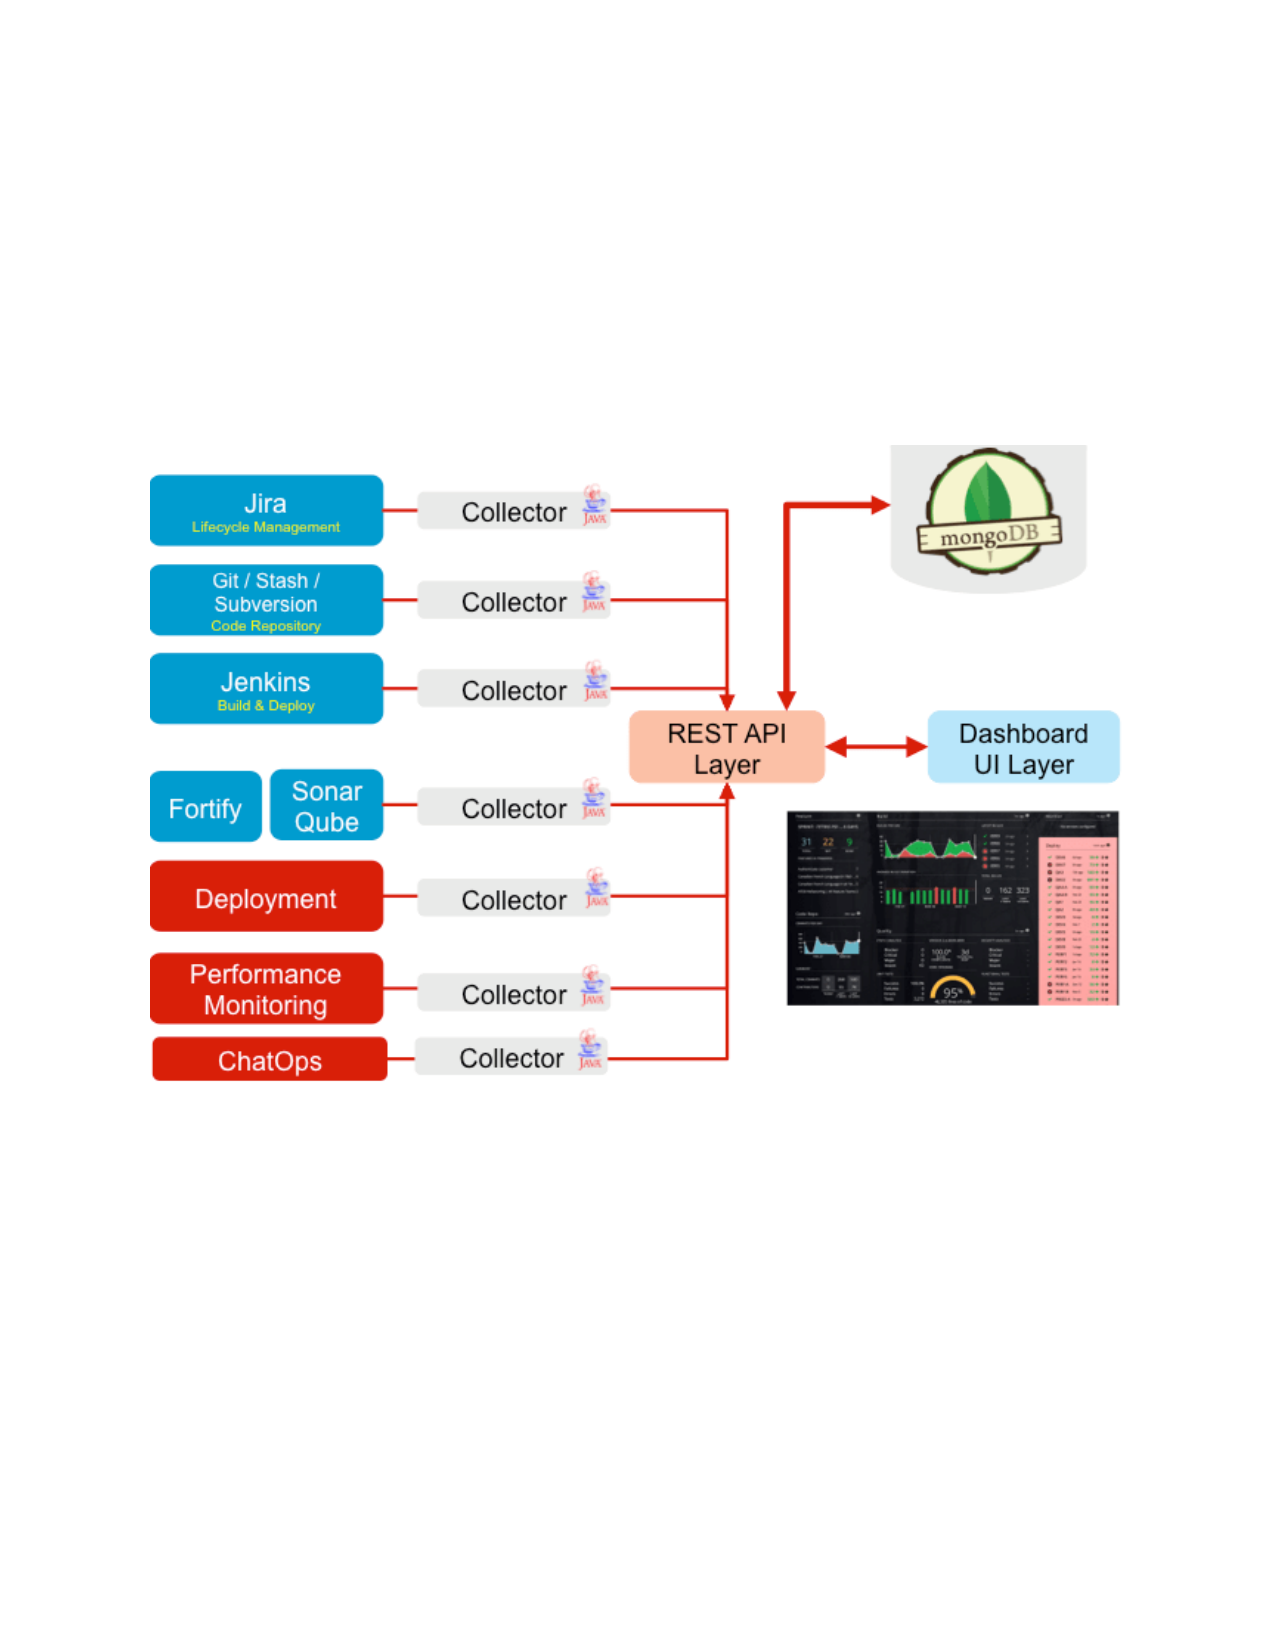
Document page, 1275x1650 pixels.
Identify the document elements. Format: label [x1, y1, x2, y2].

picture [279, 621, 303, 630]
picture [186, 799, 241, 824]
picture [265, 498, 273, 512]
picture [241, 597, 316, 611]
picture [270, 700, 313, 713]
picture [252, 621, 264, 630]
picture [214, 574, 238, 588]
picture [236, 621, 241, 630]
picture [276, 523, 338, 534]
picture [288, 574, 307, 588]
picture [215, 597, 238, 611]
picture [218, 700, 250, 710]
picture [171, 799, 183, 818]
picture [267, 624, 272, 633]
picture [150, 445, 1125, 1084]
picture [251, 677, 262, 691]
picture [299, 677, 310, 692]
picture [218, 624, 233, 630]
picture [202, 522, 249, 534]
picture [307, 624, 316, 630]
picture [265, 672, 276, 691]
picture [285, 677, 296, 691]
picture [235, 677, 248, 691]
picture [255, 522, 273, 531]
picture [221, 672, 232, 692]
picture [270, 574, 285, 588]
picture [245, 494, 256, 513]
picture [255, 700, 263, 710]
picture [273, 498, 285, 513]
picture [257, 574, 268, 588]
picture [212, 621, 220, 629]
